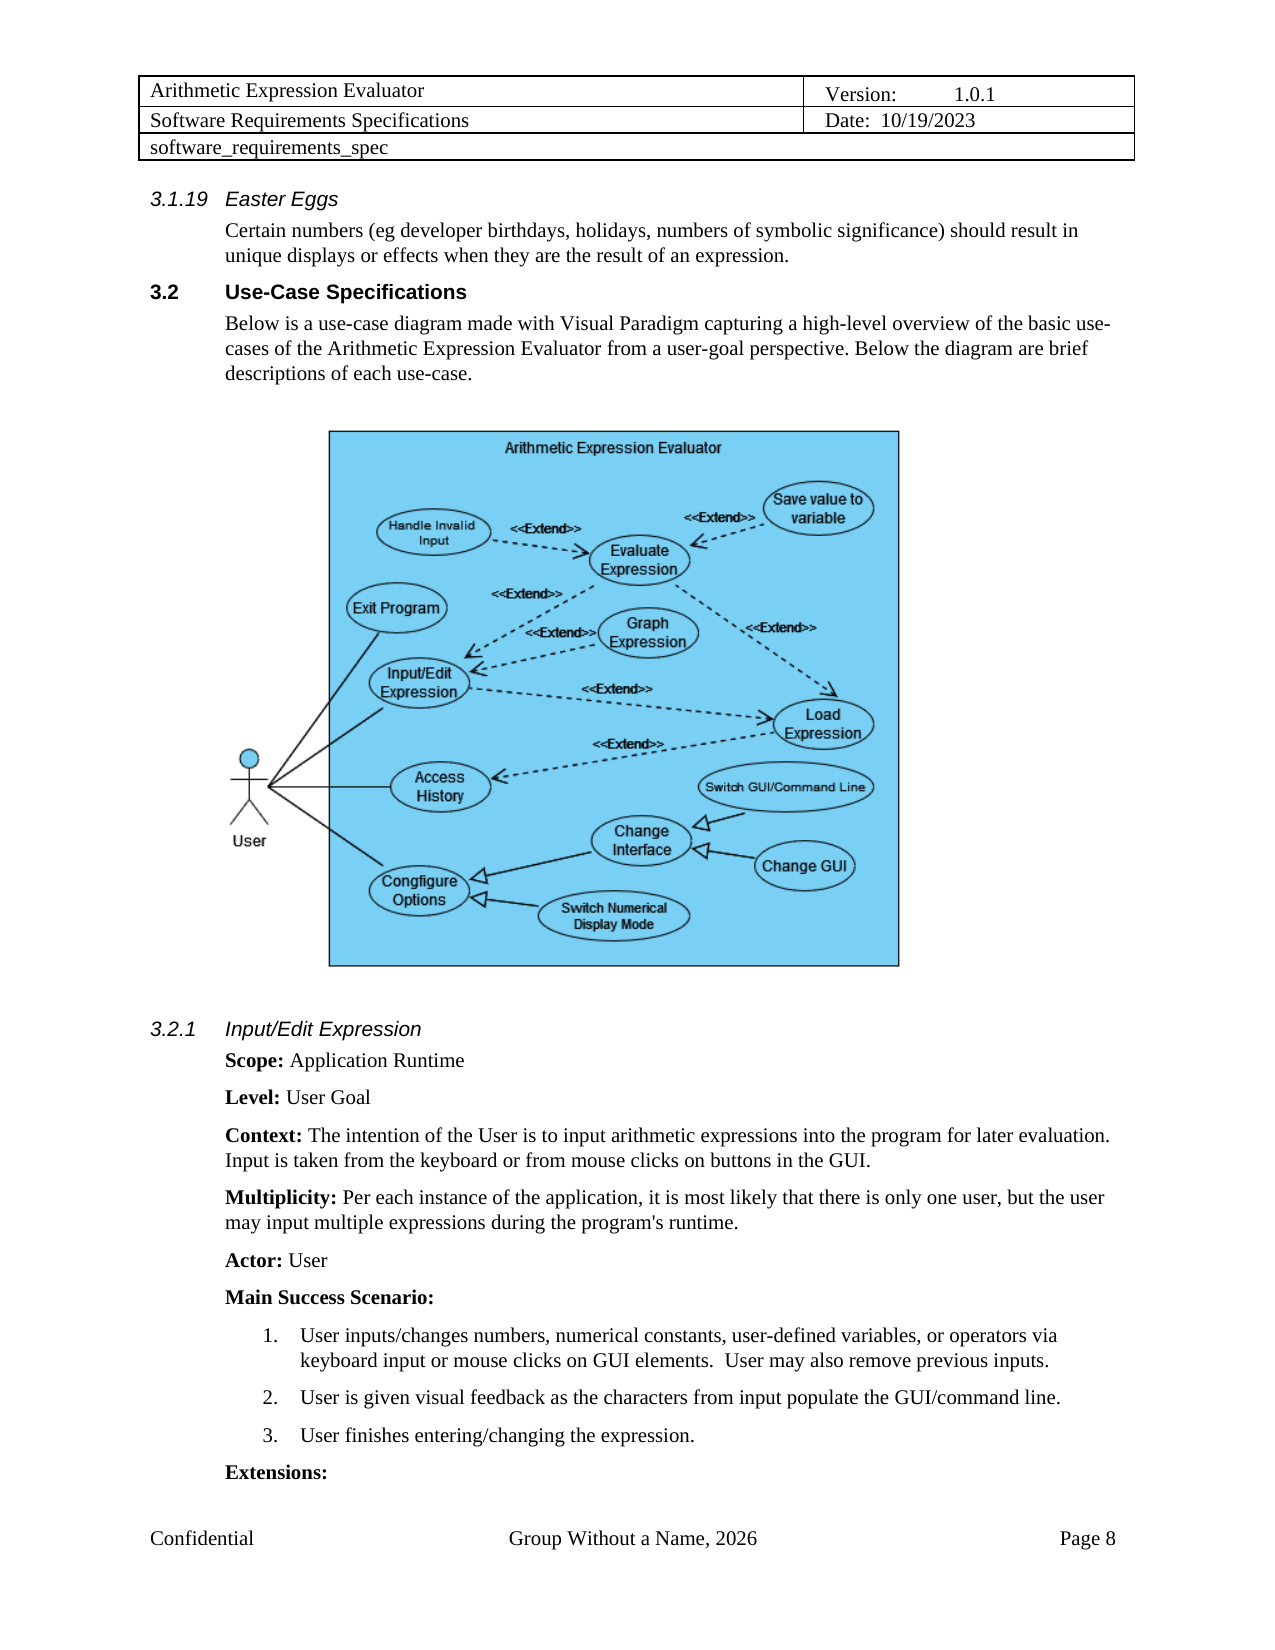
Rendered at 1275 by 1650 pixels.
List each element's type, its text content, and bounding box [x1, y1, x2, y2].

text Multiplicity: Per each instance of the application, it is most likely that there is only one user, but the user may input multiple expressions during the program's runtime. [225, 1184, 1125, 1234]
subtitle Use-Case Specifications [150, 279, 1125, 304]
subtitle Easter Eggs [150, 185, 1125, 210]
list User inputs/changes numbers, numerical constants, user-defined variables, or operators via keyboard input or mouse clicks on GUI elements. User may also remove previous inputs. [262, 1322, 1125, 1372]
text Context: The intention of the User is to input arithmetic expressions into the program for later evaluation. Input is taken from the keyboard or from mouse clicks on buttons in the GUI. [225, 1122, 1125, 1172]
list User is given visual feedback as the characters from input populate the GUI/command line. [262, 1384, 1125, 1409]
subtitle Input/Edit Expression [150, 1016, 1125, 1041]
text Scope: Application Runtime [225, 1047, 1125, 1072]
text Main Success Scenario: [225, 1284, 1125, 1309]
text Actor: User [225, 1247, 1125, 1272]
list User finishes entering/changing the expression. [262, 1422, 1125, 1447]
picture [225, 397, 947, 1003]
text Level: User Goal [225, 1084, 1125, 1109]
text Extensions: [225, 1459, 1125, 1484]
